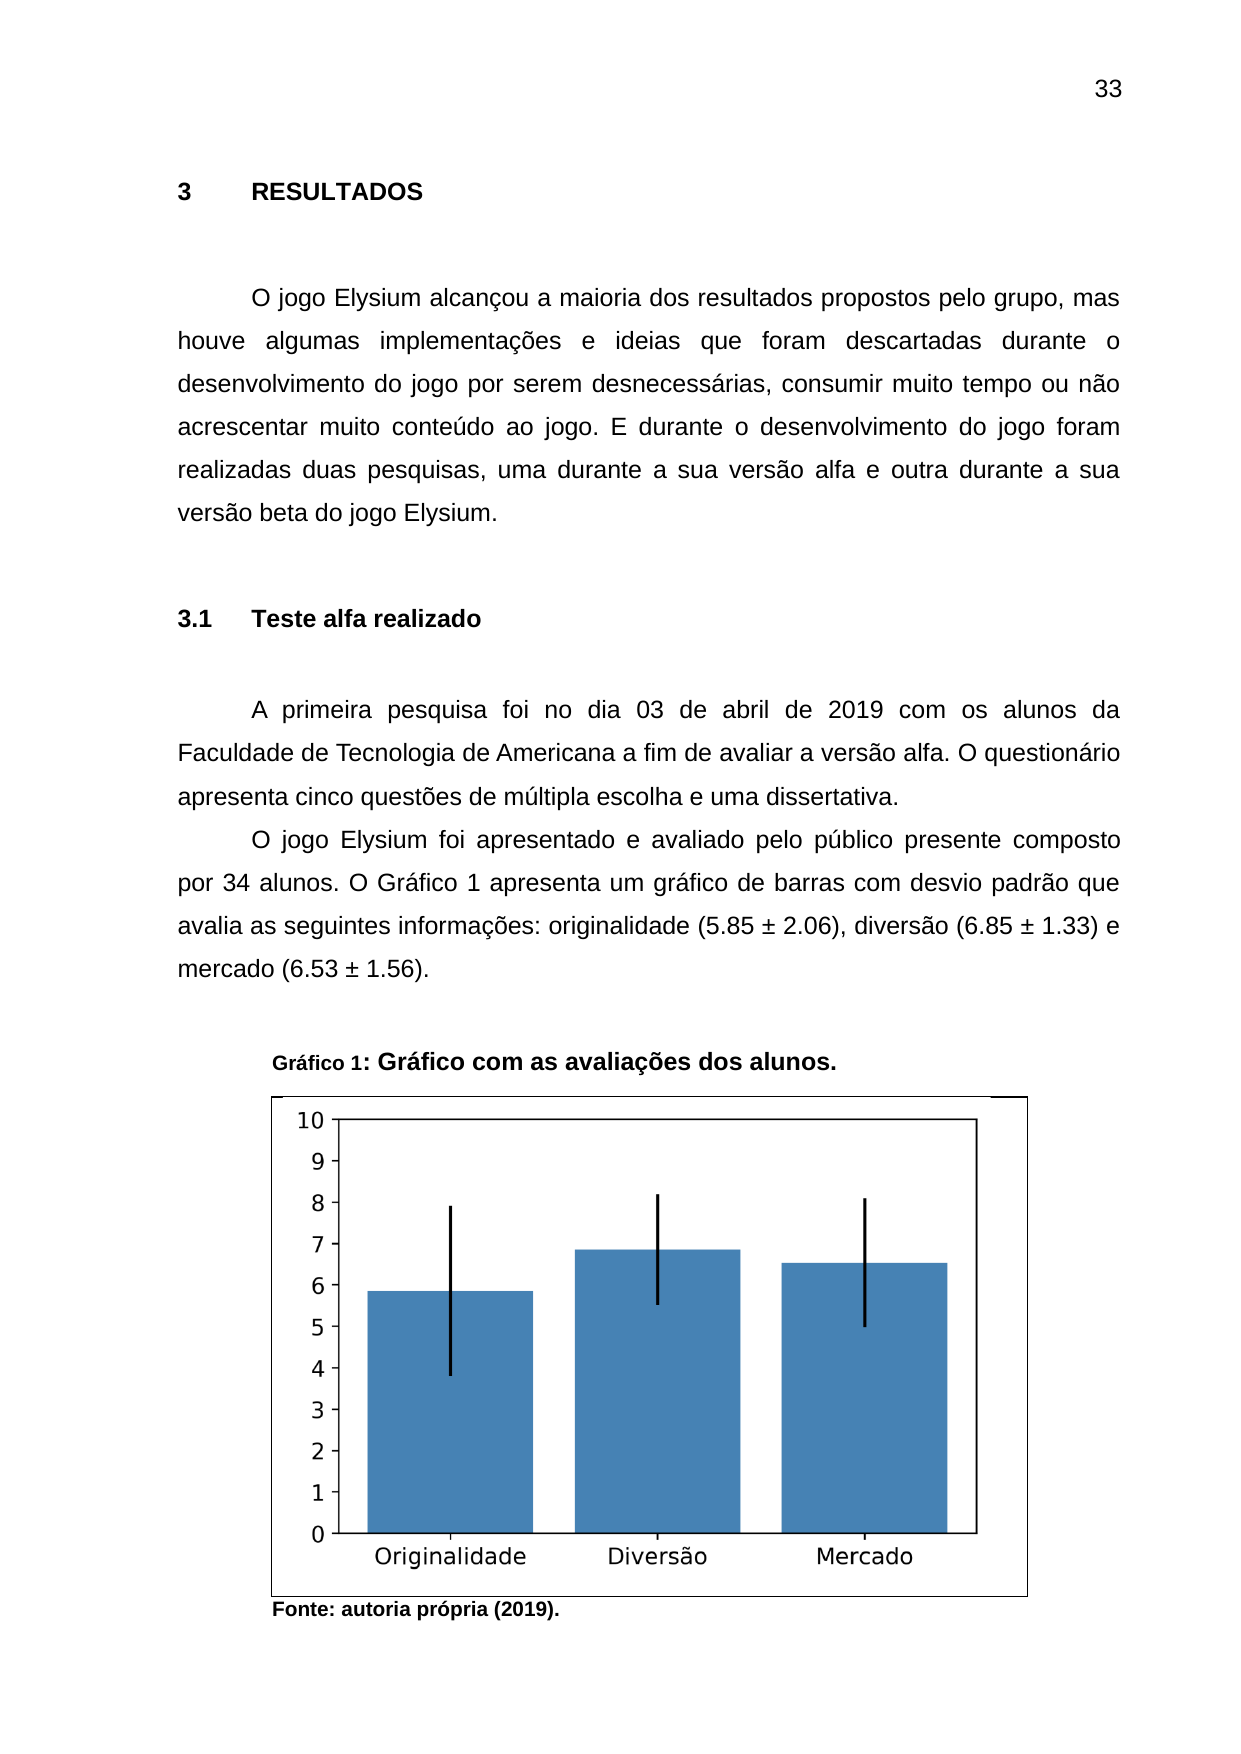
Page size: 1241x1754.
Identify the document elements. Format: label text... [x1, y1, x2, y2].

subtitle 3 RESULTADOS [177, 177, 1122, 206]
text Gráfico 1: Gráfico com as avaliações dos alunos. [177, 1047, 1122, 1076]
picture [282, 1097, 991, 1582]
text 3.1 Teste alfa realizado [177, 604, 1122, 633]
text O jogo Elysium foi apresentado e avaliado pelo público presente composto por 34 alunos. O Gráfico 1 apresenta um gráfico de barras com desvio padrão que avalia as seguintes informações: originalidade (5.85 ± 2.06), diversão (6.85 ± 1.33) e mercado (6.53 ± 1.56). [177, 825, 1122, 983]
text O jogo Elysium alcançou a maioria dos resultados propostos pelo grupo, mas houve algumas implementações e ideias que foram descartadas durante o desenvolvimento do jogo por serem desnecessárias, consumir muito tempo ou não acrescentar muito conteúdo ao jogo. E durante o desenvolvimento do jogo foram realizadas duas pesquisas, uma durante a sua versão alfa e outra durante a sua versão beta do jogo Elysium. [177, 283, 1122, 527]
text Fonte: autoria própria (2019). [177, 1597, 1122, 1621]
table_header [272, 1098, 1027, 1596]
text A primeira pesquisa foi no dia 03 de abril de 2019 com os alunos da Faculdade de Tecnologia de Americana a fim de avaliar a versão alfa. O questionário apresenta cinco questões de múltipla escolha e uma dissertativa. [177, 695, 1122, 810]
